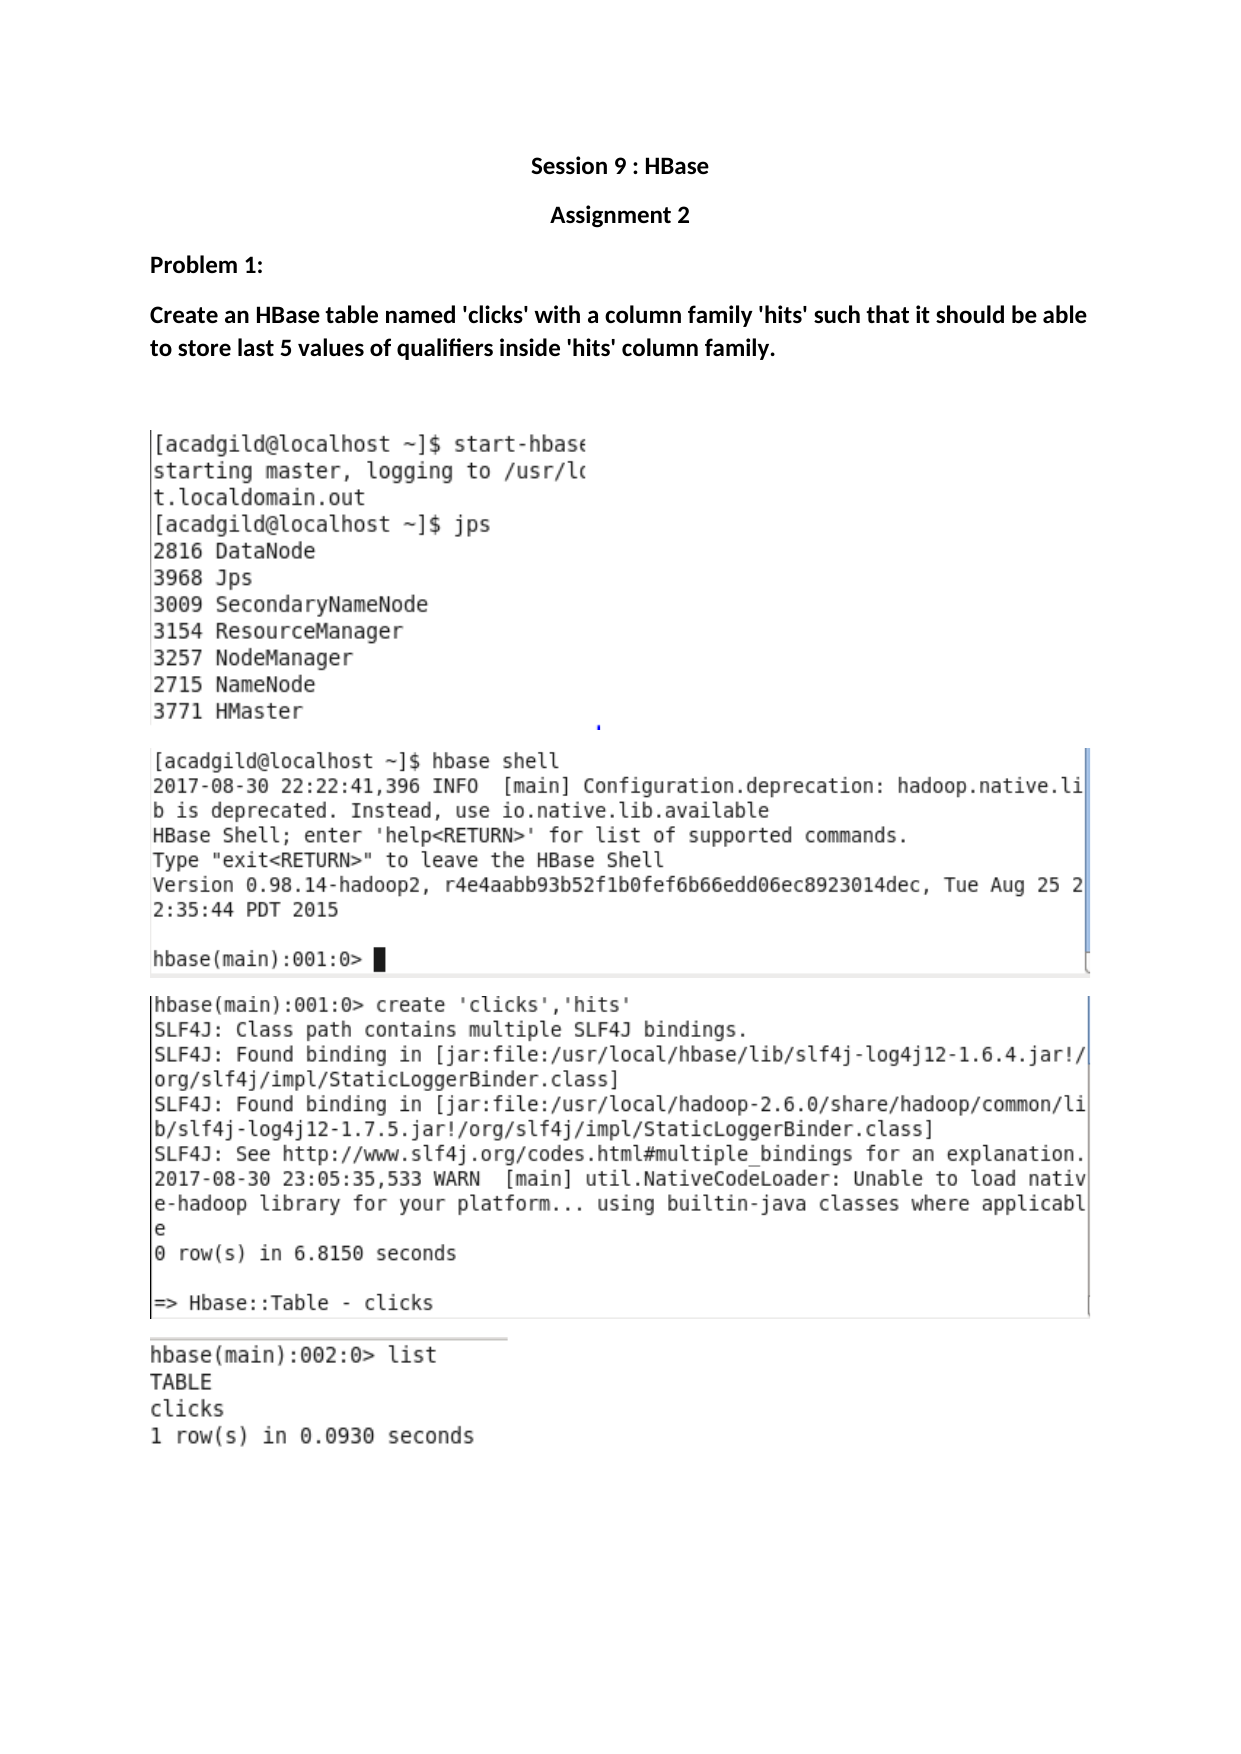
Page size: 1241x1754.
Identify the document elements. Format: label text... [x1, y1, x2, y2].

text Create an HBase table named 'clicks' with a column family 'hits' such that it should be able to store last 5 values of qualifiers inside 'hits' column family. [150, 299, 1090, 362]
picture [150, 430, 600, 730]
text Session 9 : HBase [150, 150, 1090, 181]
text Assignment 2 [150, 199, 1090, 230]
picture [150, 996, 1091, 1319]
text Problem 1: [150, 249, 1090, 280]
picture [150, 1337, 508, 1458]
picture [150, 748, 1091, 978]
